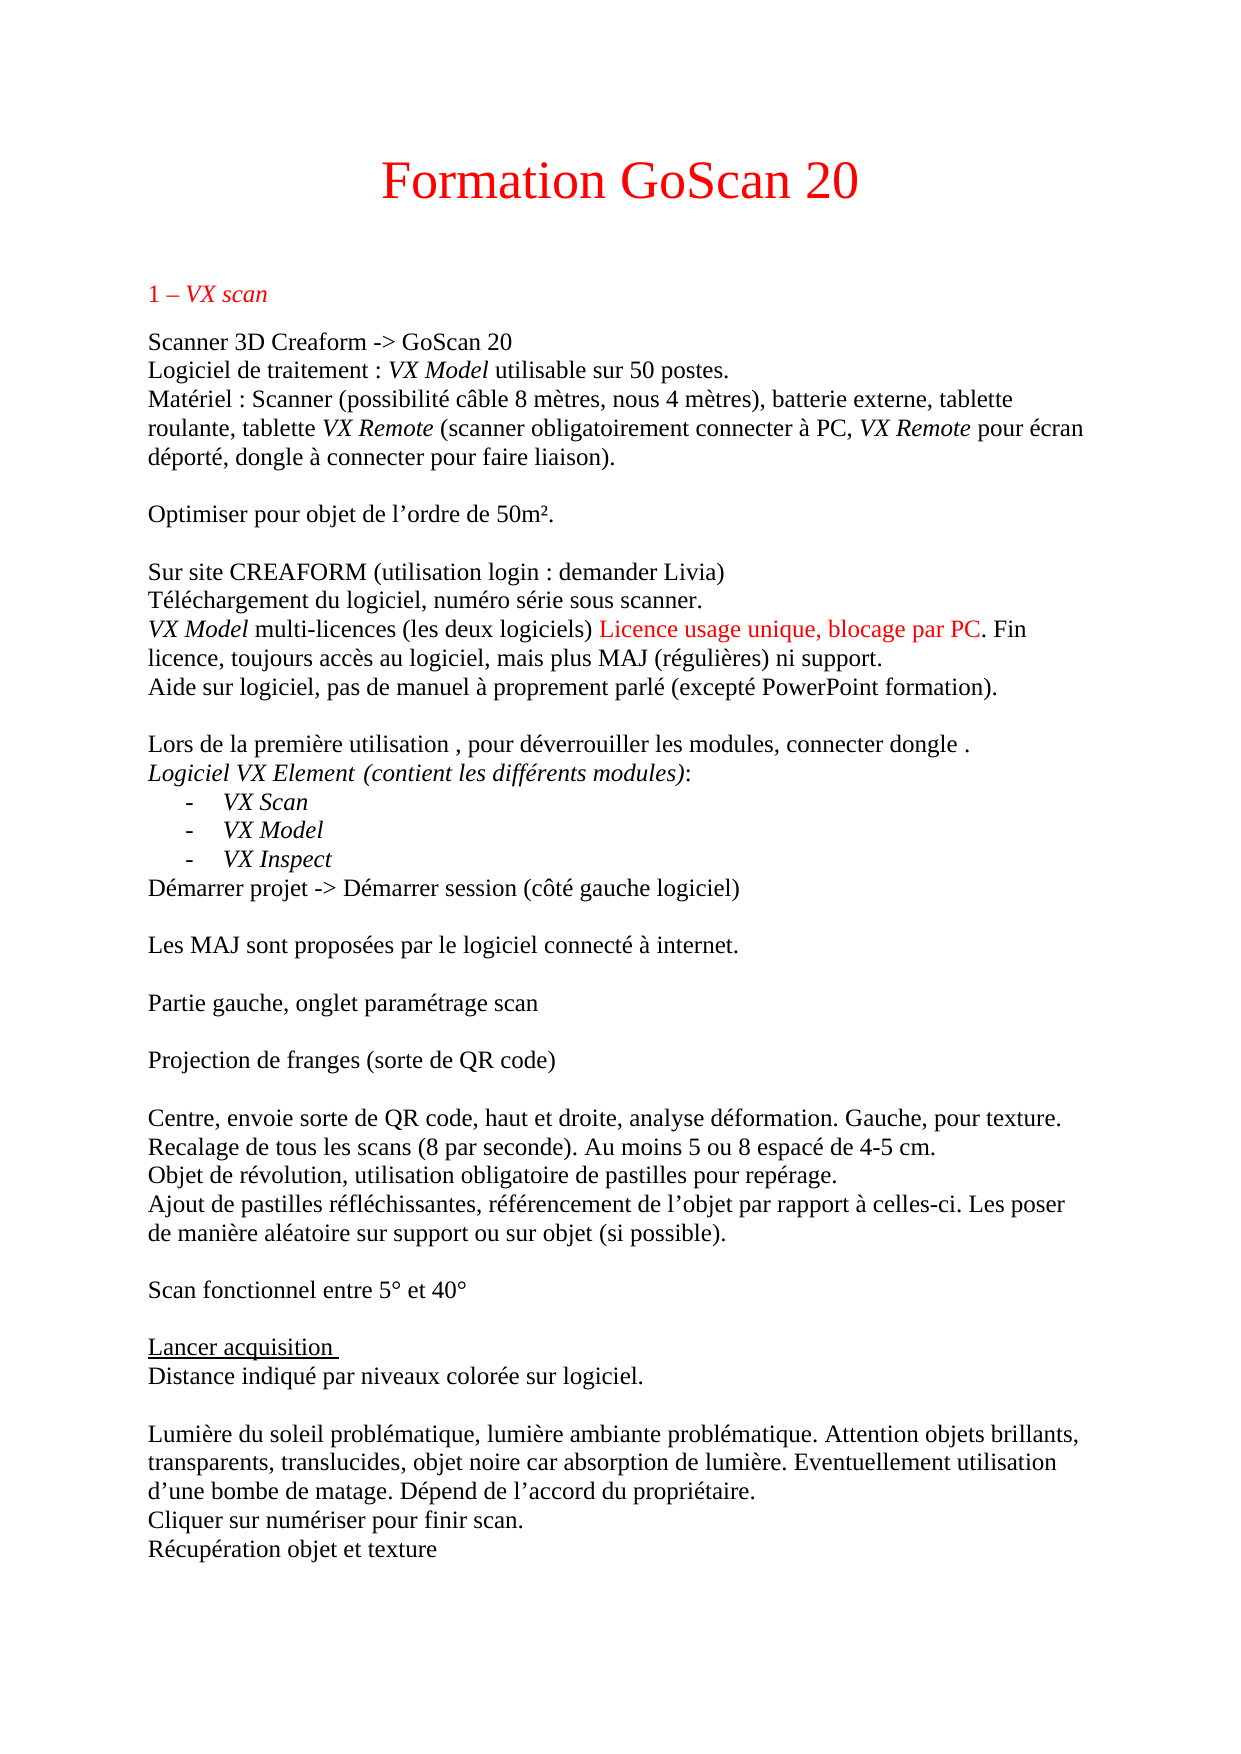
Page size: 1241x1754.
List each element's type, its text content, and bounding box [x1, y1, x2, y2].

text VX Model multi-licences (les deux logiciels) Licence usage unique, blocage par PC. Fin licence, toujours accès au logiciel, mais plus MAJ (régulières) ni support. [148, 614, 1093, 672]
list VX Model [185, 816, 1093, 844]
text Lancer acquisition [148, 1332, 1093, 1361]
text Démarrer projet -> Démarrer session (côté gauche logiciel) [148, 873, 1093, 902]
text Objet de révolution, utilisation obligatoire de pastilles pour repérage. [148, 1161, 1093, 1189]
text Projection de franges (sorte de QR code) [148, 1046, 1093, 1074]
text Formation GoScan 20 [148, 148, 1093, 210]
text Sur site CREAFORM (utilisation login : demander Livia) [148, 557, 1093, 586]
text 1 – VX scan [148, 279, 1093, 308]
list VX Inspect [185, 844, 1093, 873]
text Lors de la première utilisation , pour déverrouiller les modules, connecter dongle . [148, 729, 1093, 758]
text Récupération objet et texture [148, 1534, 1093, 1562]
text Distance indiqué par niveaux colorée sur logiciel. [148, 1361, 1093, 1390]
text Les MAJ sont proposées par le logiciel connecté à internet. [148, 931, 1093, 959]
text Aide sur logiciel, pas de manuel à proprement parlé (excepté PowerPoint formation). [148, 672, 1093, 701]
text Matériel : Scanner (possibilité câble 8 mètres, nous 4 mètres), batterie externe, tablette roulante, tablette VX Remote (scanner obligatoirement connecter à PC, VX Remote pour écran déporté, dongle à connecter pour faire liaison). [148, 384, 1093, 471]
text Optimiser pour objet de l’ordre de 50m². [148, 499, 1093, 528]
text Ajout de pastilles réfléchissantes, référencement de l’objet par rapport à celles-ci. Les poser de manière aléatoire sur support ou sur objet (si possible). [148, 1189, 1093, 1247]
text Logiciel de traitement : VX Model utilisable sur 50 postes. [148, 356, 1093, 384]
text Lumière du soleil problématique, lumière ambiante problématique. Attention objets brillants, transparents, translucides, objet noire car absorption de lumière. Eventuellement utilisation d’une bombe de matage. Dépend de l’accord du propriétaire. [148, 1419, 1093, 1505]
text Scanner 3D Creaform -> GoScan 20 [148, 327, 1093, 356]
text Logiciel VX Element (contient les différents modules): [148, 758, 1093, 787]
text Cliquer sur numériser pour finir scan. [148, 1505, 1093, 1534]
list VX Scan [185, 787, 1093, 816]
text Scan fonctionnel entre 5° et 40° [148, 1275, 1093, 1304]
text Téléchargement du logiciel, numéro série sous scanner. [148, 586, 1093, 614]
text Centre, envoie sorte de QR code, haut et droite, analyse déformation. Gauche, pour texture. Recalage de tous les scans (8 par seconde). Au moins 5 ou 8 espacé de 4-5 cm. [148, 1103, 1093, 1161]
text Partie gauche, onglet paramétrage scan [148, 988, 1093, 1017]
